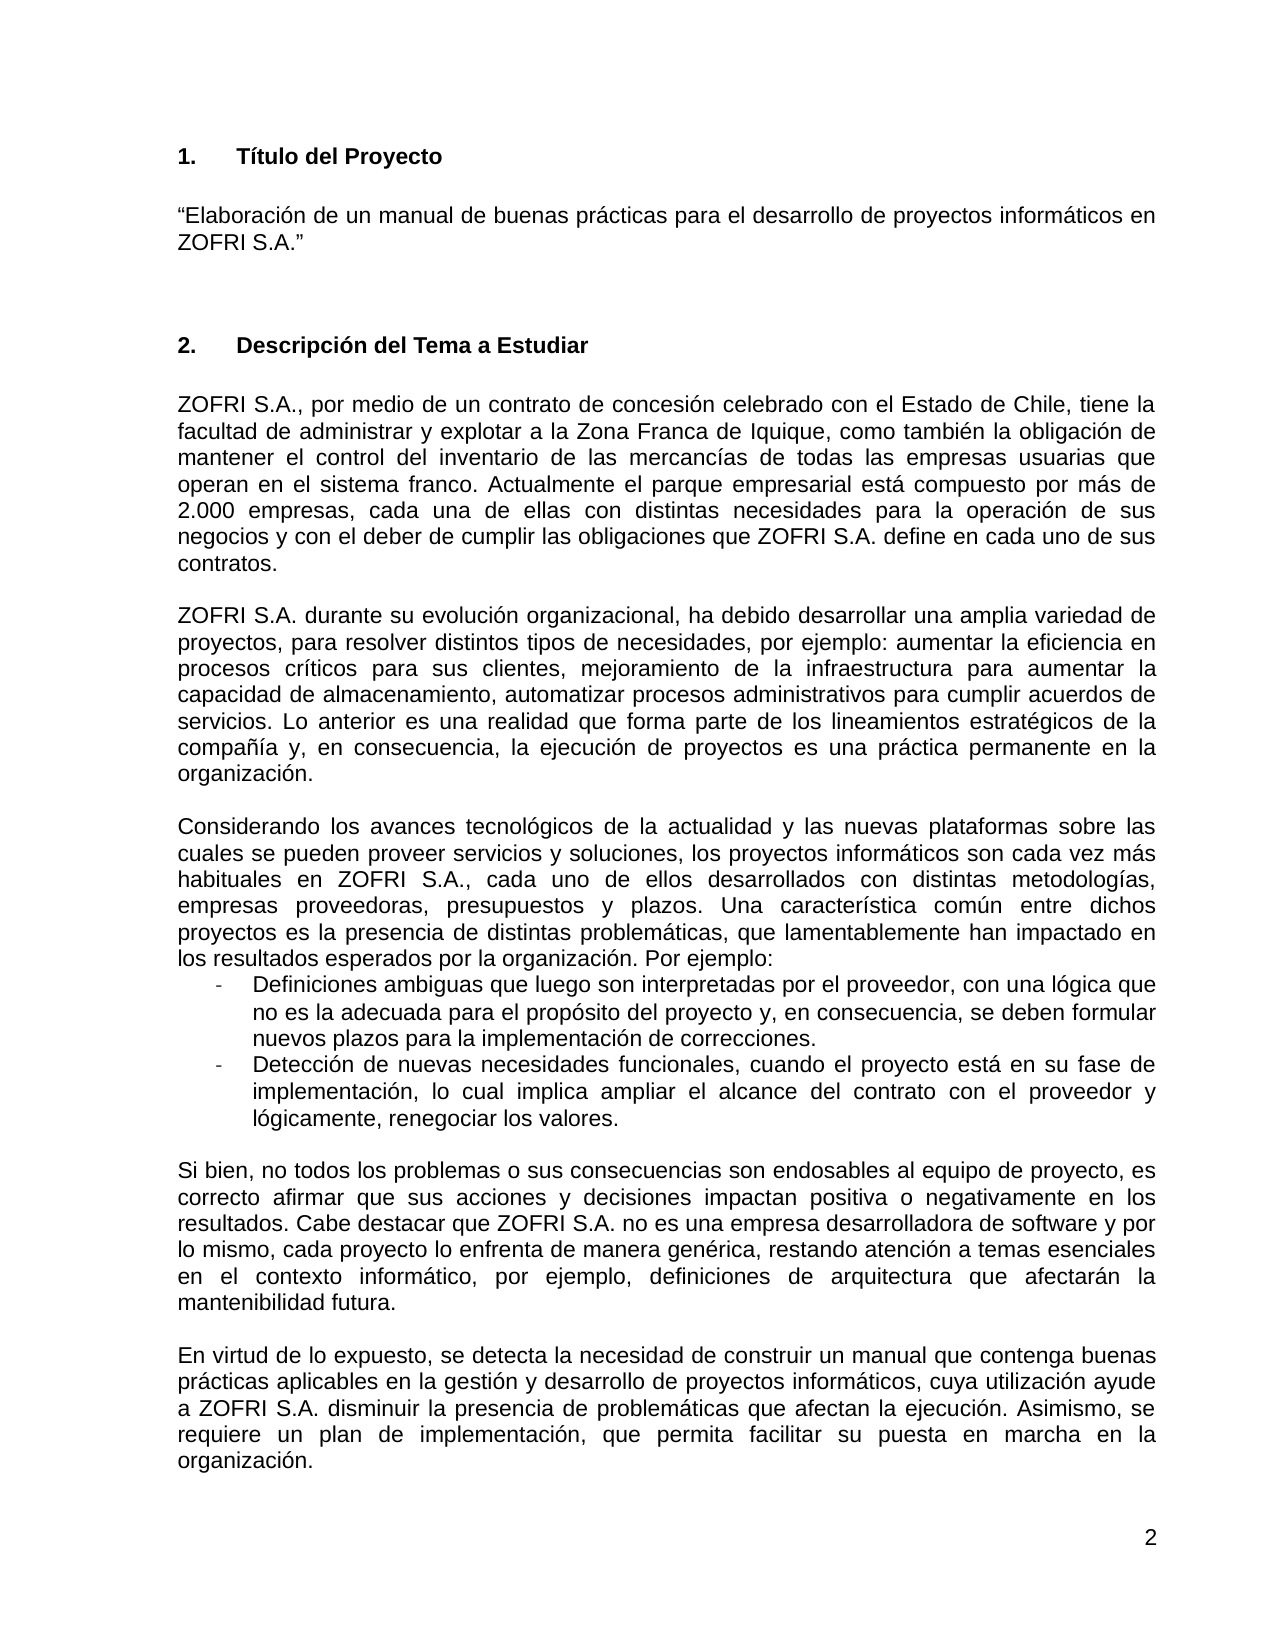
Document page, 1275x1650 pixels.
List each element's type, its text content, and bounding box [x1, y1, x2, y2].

list Detección de nuevas necesidades funcionales, cuando el proyecto está en su fase de implementación, lo cual implica ampliar el alcance del contrato con el proveedor y lógicamente, renegociar los valores. [215, 1051, 1157, 1131]
text En virtud de lo expuesto, se detecta la necesidad de construir un manual que contenga buenas prácticas aplicables en la gestión y desarrollo de proyectos informáticos, cuya utilización ayude a ZOFRI S.A. disminuir la presencia de problemáticas que afectan la ejecución. Asimismo, se requiere un plan de implementación, que permita facilitar su puesta en marcha en la organización. [177, 1342, 1157, 1474]
list Definiciones ambiguas que luego son interpretadas por el proveedor, con una lógica que no es la adecuada para el propósito del proyecto y, en consecuencia, se deben formular nuevos plazos para la implementación de correcciones. [215, 971, 1157, 1051]
text “Elaboración de un manual de buenas prácticas para el desarrollo de proyectos informáticos en ZOFRI S.A.” [177, 202, 1157, 255]
text ZOFRI S.A., por medio de un contrato de concesión celebrado con el Estado de Chile, tiene la facultad de administrar y explotar a la Zona Franca de Iquique, como también la obligación de mantener el control del inventario de las mercancías de todas las empresas usuarias que operan en el sistema franco. Actualmente el parque empresarial está compuesto por más de 2.000 empresas, cada una de ellas con distintas necesidades para la operación de sus negocios y con el deber de cumplir las obligaciones que ZOFRI S.A. define en cada uno de sus contratos. [177, 391, 1157, 576]
subtitle Título del Proyecto [177, 143, 1157, 169]
text ZOFRI S.A. durante su evolución organizacional, ha debido desarrollar una amplia variedad de proyectos, para resolver distintos tipos de necesidades, por ejemplo: aumentar la eficiencia en procesos críticos para sus clientes, mejoramiento de la infraestructura para aumentar la capacidad de almacenamiento, automatizar procesos administrativos para cumplir acuerdos de servicios. Lo anterior es una realidad que forma parte de los lineamientos estratégicos de la compañía y, en consecuencia, la ejecución de proyectos es una práctica permanente en la organización. [177, 602, 1157, 787]
text Si bien, no todos los problemas o sus consecuencias son endosables al equipo de proyecto, es correcto afirmar que sus acciones y decisiones impactan positiva o negativamente en los resultados. Cabe destacar que ZOFRI S.A. no es una empresa desarrolladora de software y por lo mismo, cada proyecto lo enfrenta de manera genérica, restando atención a temas esenciales en el contexto informático, por ejemplo, definiciones de arquitectura que afectarán la mantenibilidad futura. [177, 1157, 1157, 1316]
subtitle Descripción del Tema a Estudiar [177, 332, 1157, 359]
text Considerando los avances tecnológicos de la actualidad y las nuevas plataformas sobre las cuales se pueden proveer servicios y soluciones, los proyectos informáticos son cada vez más habituales en ZOFRI S.A., cada uno de ellos desarrollados con distintas metodologías, empresas proveedoras, presupuestos y plazos. Una característica común entre dichos proyectos es la presencia de distintas problemáticas, que lamentablemente han impactado en los resultados esperados por la organización. Por ejemplo: [177, 813, 1157, 971]
